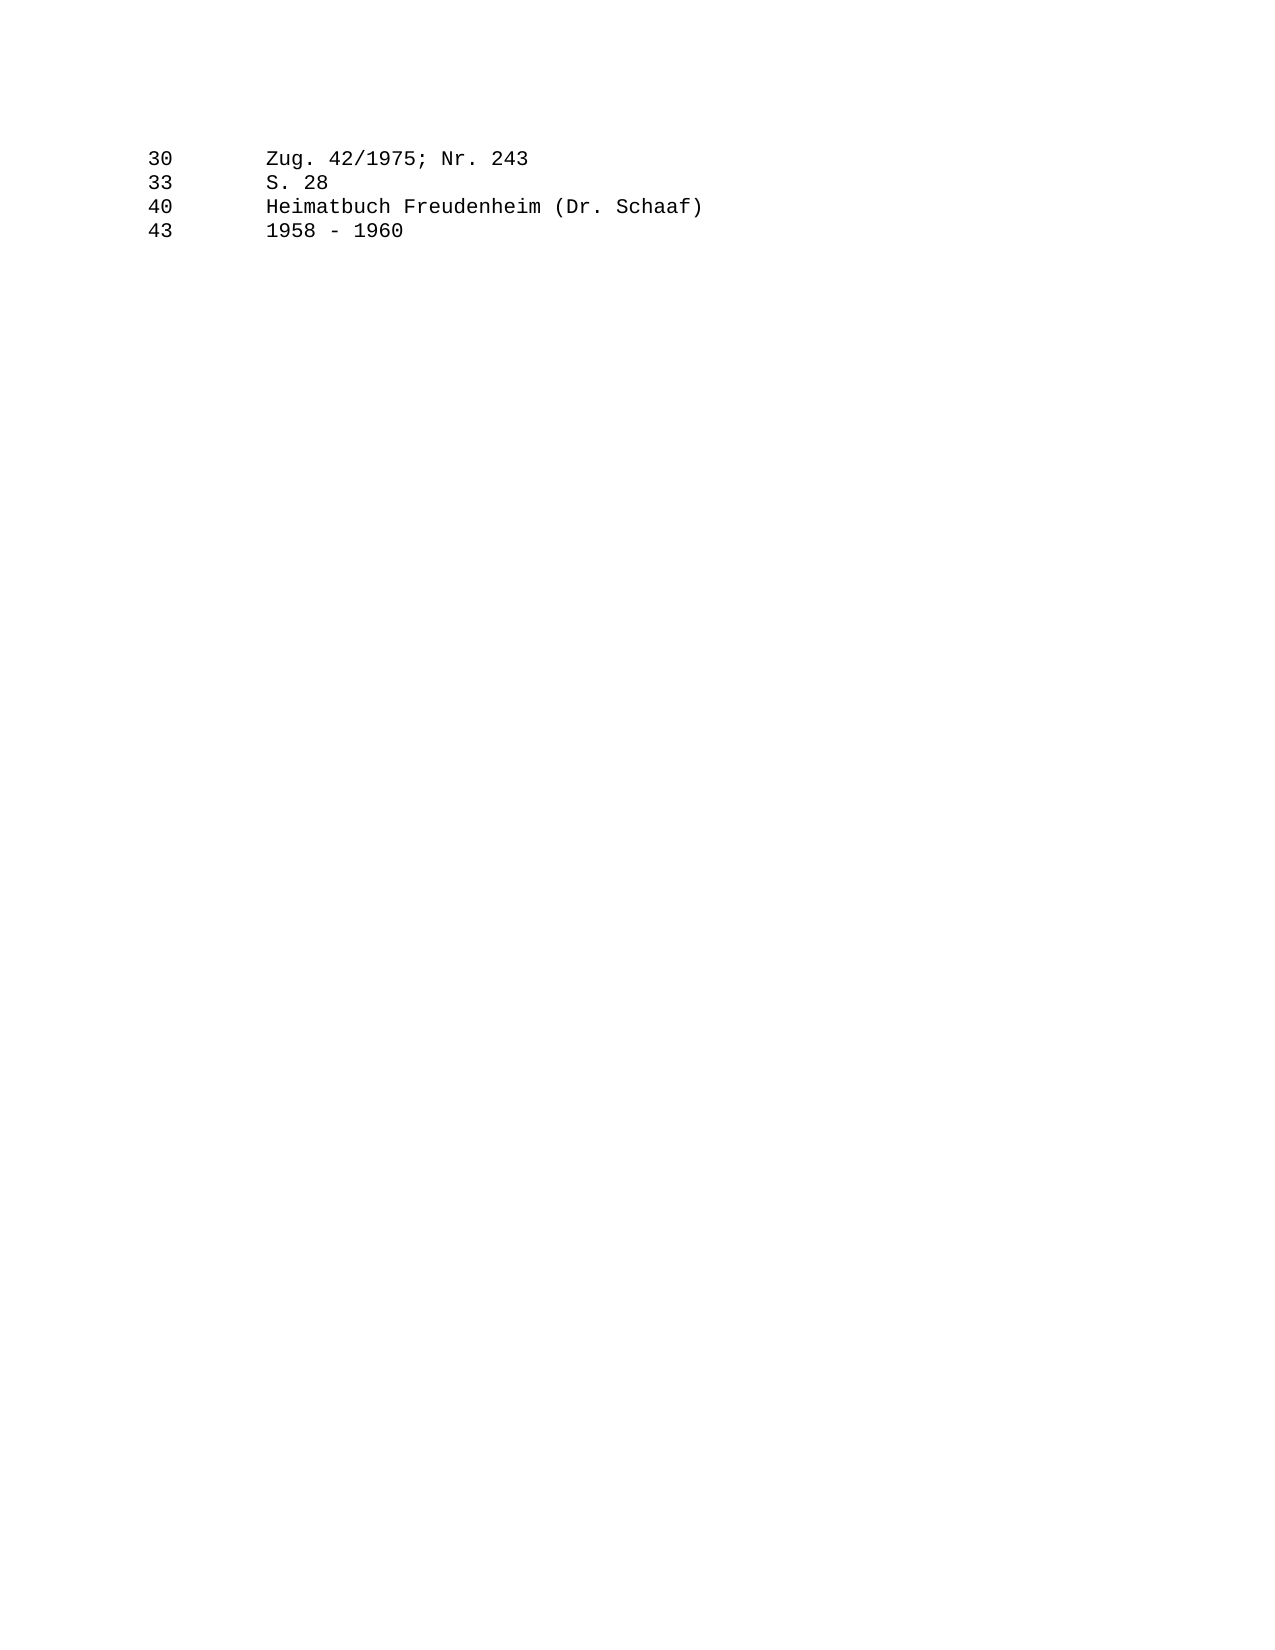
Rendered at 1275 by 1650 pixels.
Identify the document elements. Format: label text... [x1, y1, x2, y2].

text 40 t[Heimatbuch o[Freudenheim]o]t (p[4{Dr.} 1{Schaaf}]p) [148, 196, 1127, 219]
text 33 S. 28 [148, 172, 1127, 196]
text 43 1958 - 1960 [148, 219, 1127, 243]
text 30 Zug. 42/1975; Nr. 243 [148, 148, 1127, 172]
